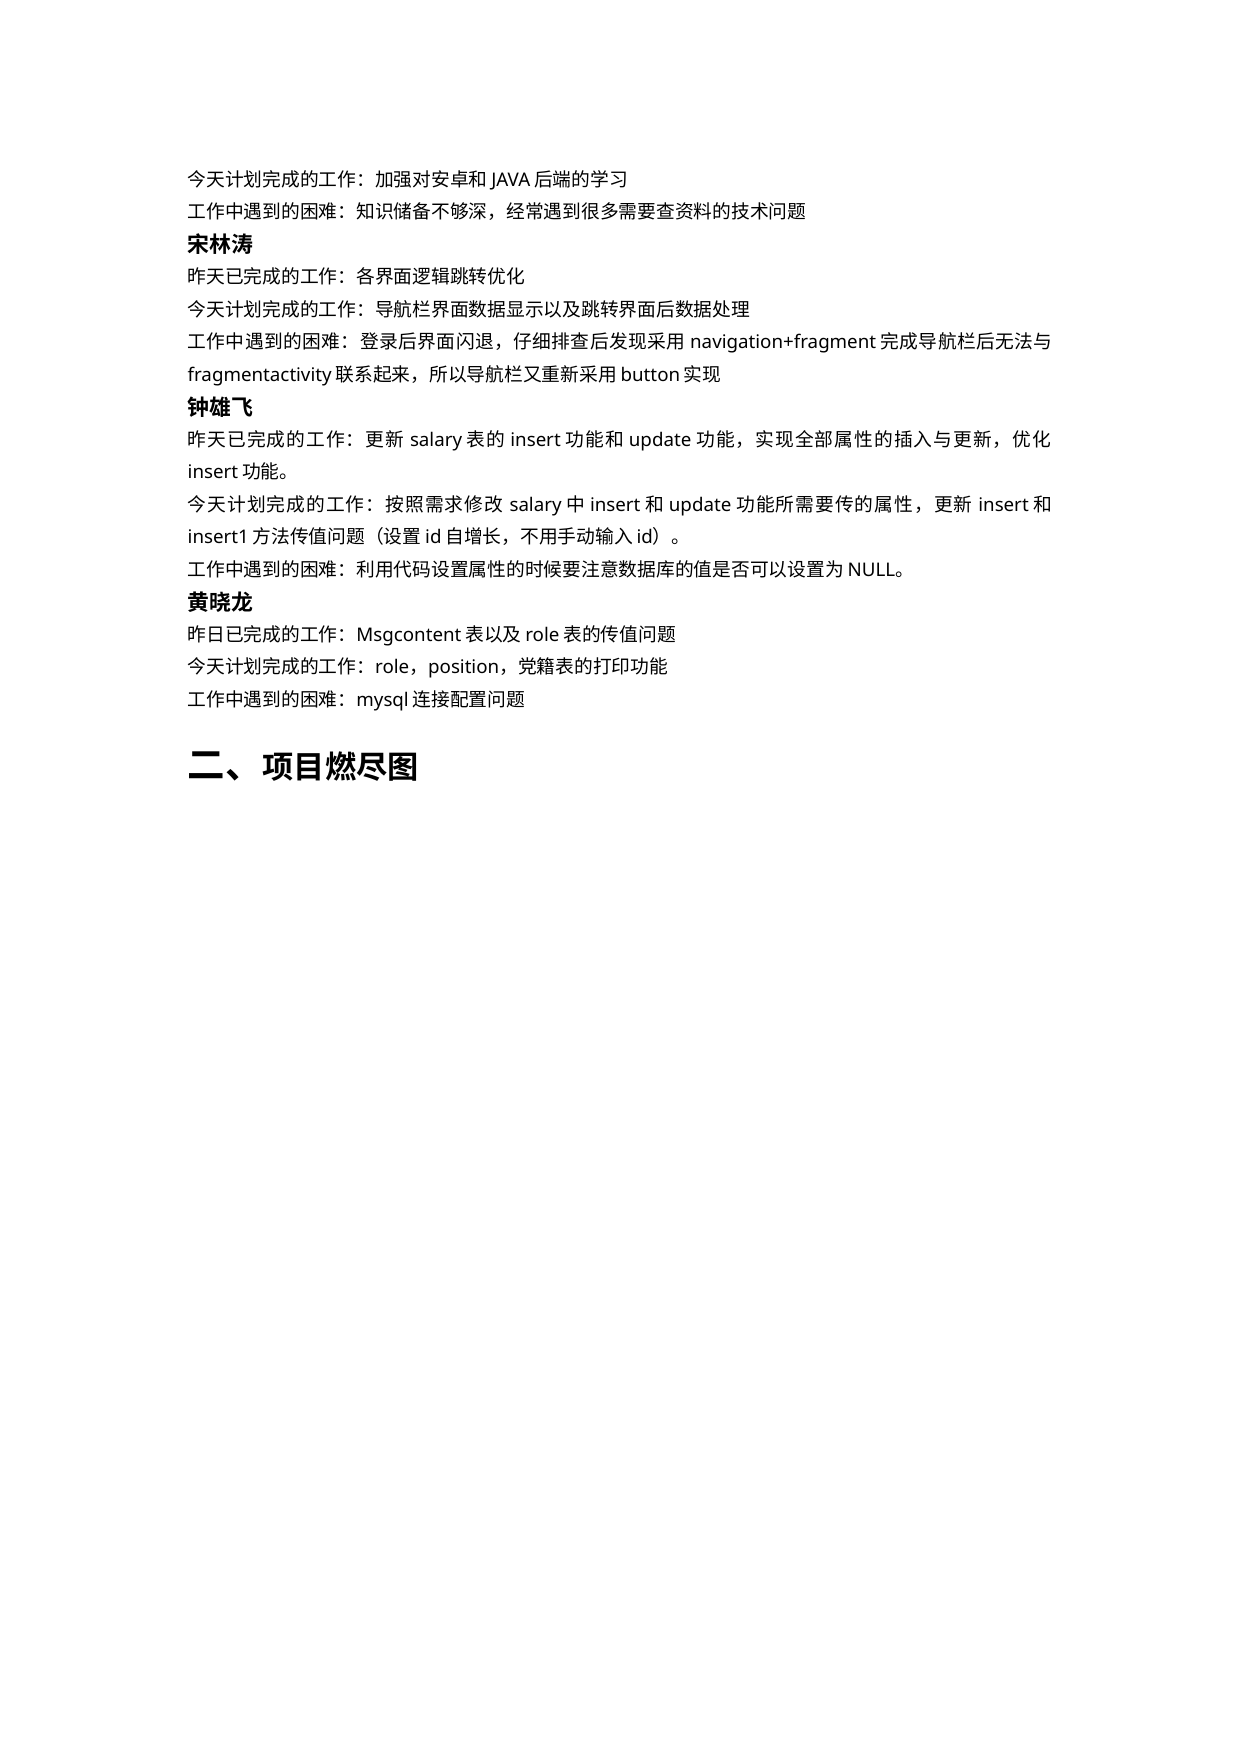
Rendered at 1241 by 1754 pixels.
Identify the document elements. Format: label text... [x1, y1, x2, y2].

text 黄晓龙 [187, 584, 1053, 617]
text 宋林涛 [187, 227, 1053, 259]
text 工作中遇到的困难：登录后界面闪退，仔细排查后发现采用navigation+fragment完成导航栏后无法与fragmentactivity联系起来，所以导航栏又重新采用button实现 [187, 324, 1053, 389]
text 昨天已完成的工作：更新salary表的insert功能和update功能，实现全部属性的插入与更新，优化insert功能。 今天计划完成的工作：按照需求修改salary中insert和update功能所需要传的属性，更新insert和insert1方法传值问题（设置id自增长，不用手动输入id）。 工作中遇到的困难：利用代码设置属性的时候要注意数据库的值是否可以设置为NULL。 [187, 422, 1053, 584]
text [187, 162, 1053, 227]
text 今天计划完成的工作：role，position，党籍表的打印功能 工作中遇到的困难：mysql连接配置问题 [187, 649, 1053, 714]
text 钟雄飞 [187, 389, 1053, 422]
text 昨天已完成的工作：各界面逻辑跳转优化 [187, 259, 1053, 292]
subtitle 项目燃尽图 [187, 730, 1053, 795]
text 昨日已完成的工作：Msgcontent表以及role表的传值问题 [187, 617, 1053, 649]
text 今天计划完成的工作：导航栏界面数据显示以及跳转界面后数据处理 [187, 292, 1053, 324]
